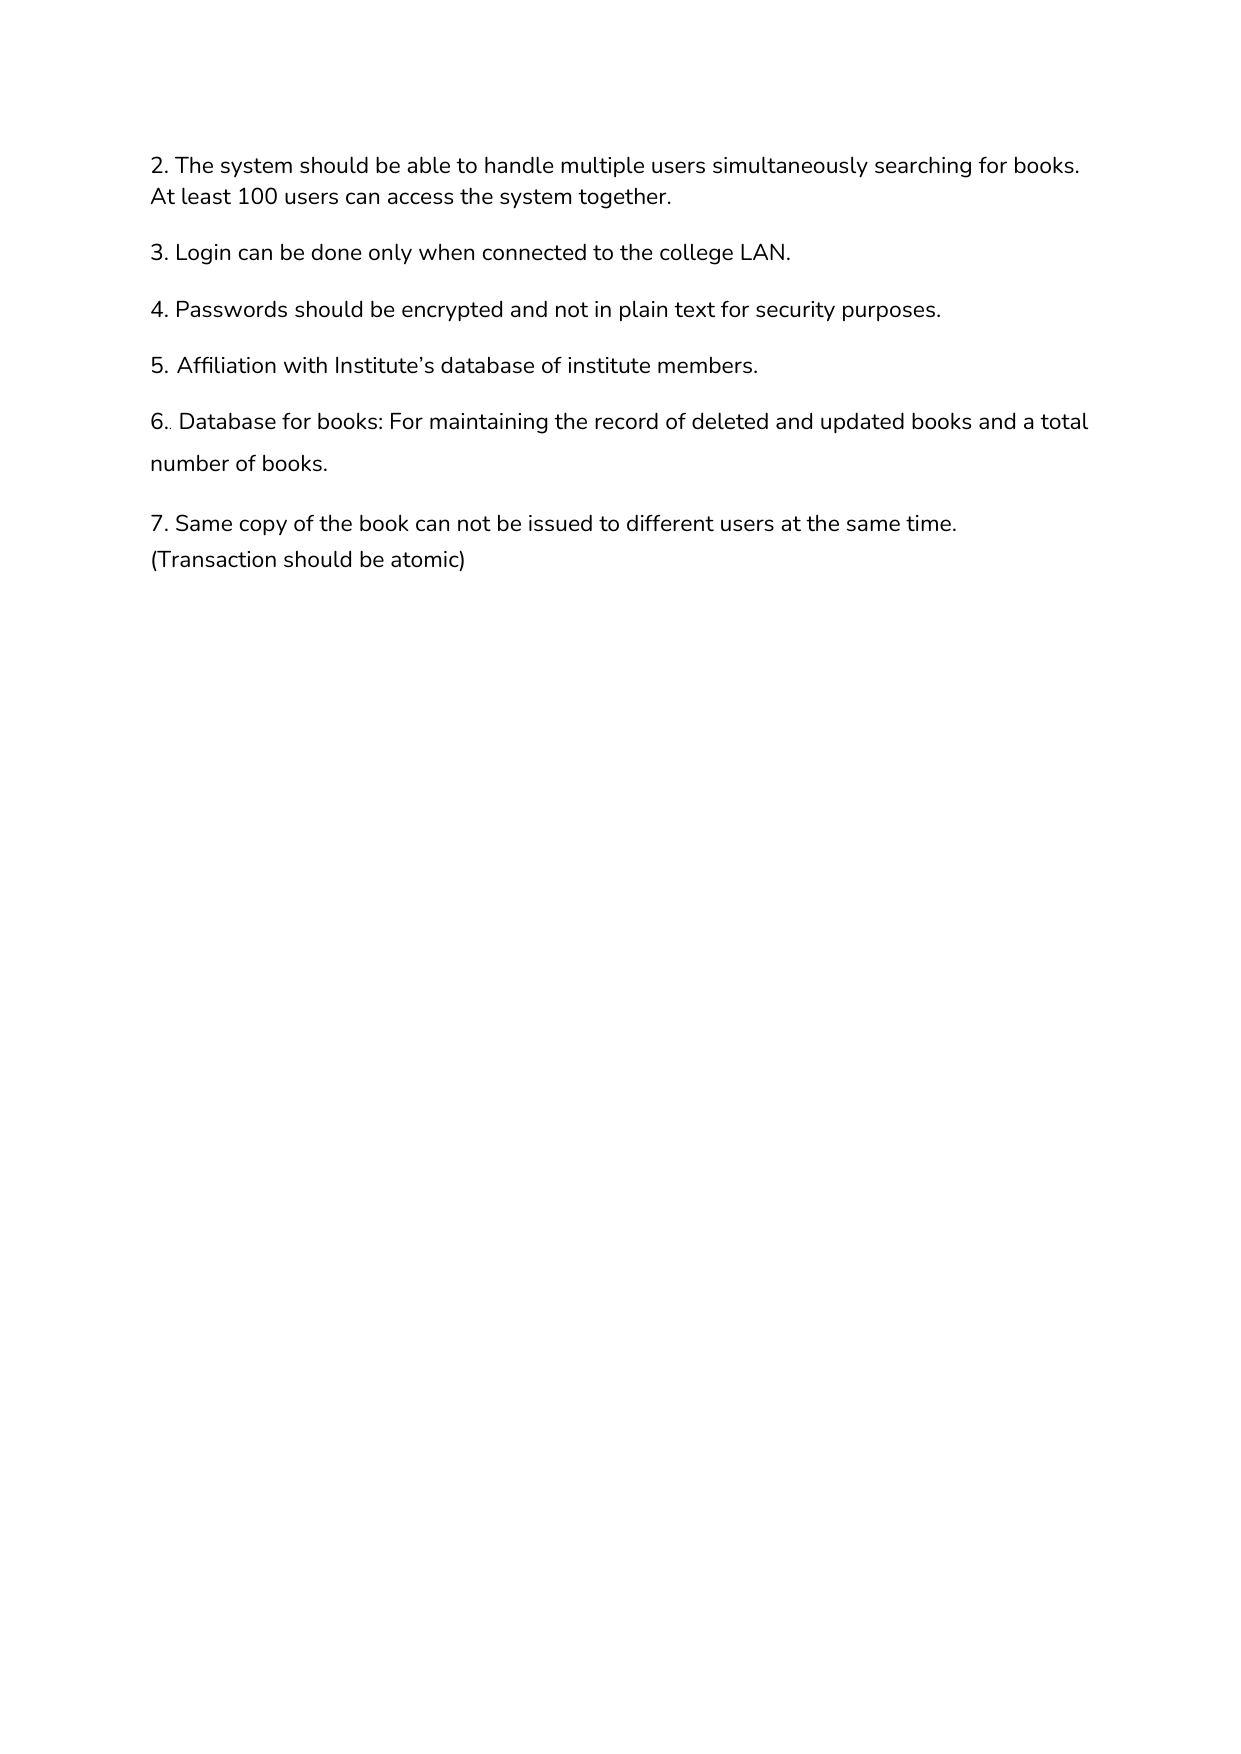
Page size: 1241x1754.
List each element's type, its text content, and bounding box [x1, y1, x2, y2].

text 7. Same copy of the book can not be issued to different users at the same time. (Transaction should be atomic) [150, 508, 1090, 575]
text 5. Affiliation with Institute’s database of institute members. [150, 350, 1090, 381]
text 3. Login can be done only when connected to the college LAN. [150, 237, 1090, 269]
text 2. The system should be able to handle multiple users simultaneously searching for books. At least 100 users can access the system together. [150, 150, 1090, 212]
text 6.. Database for books: For maintaining the record of deleted and updated books and a total number of books. [150, 406, 1090, 483]
text 4. Passwords should be encrypted and not in plain text for security purposes. [150, 294, 1090, 325]
